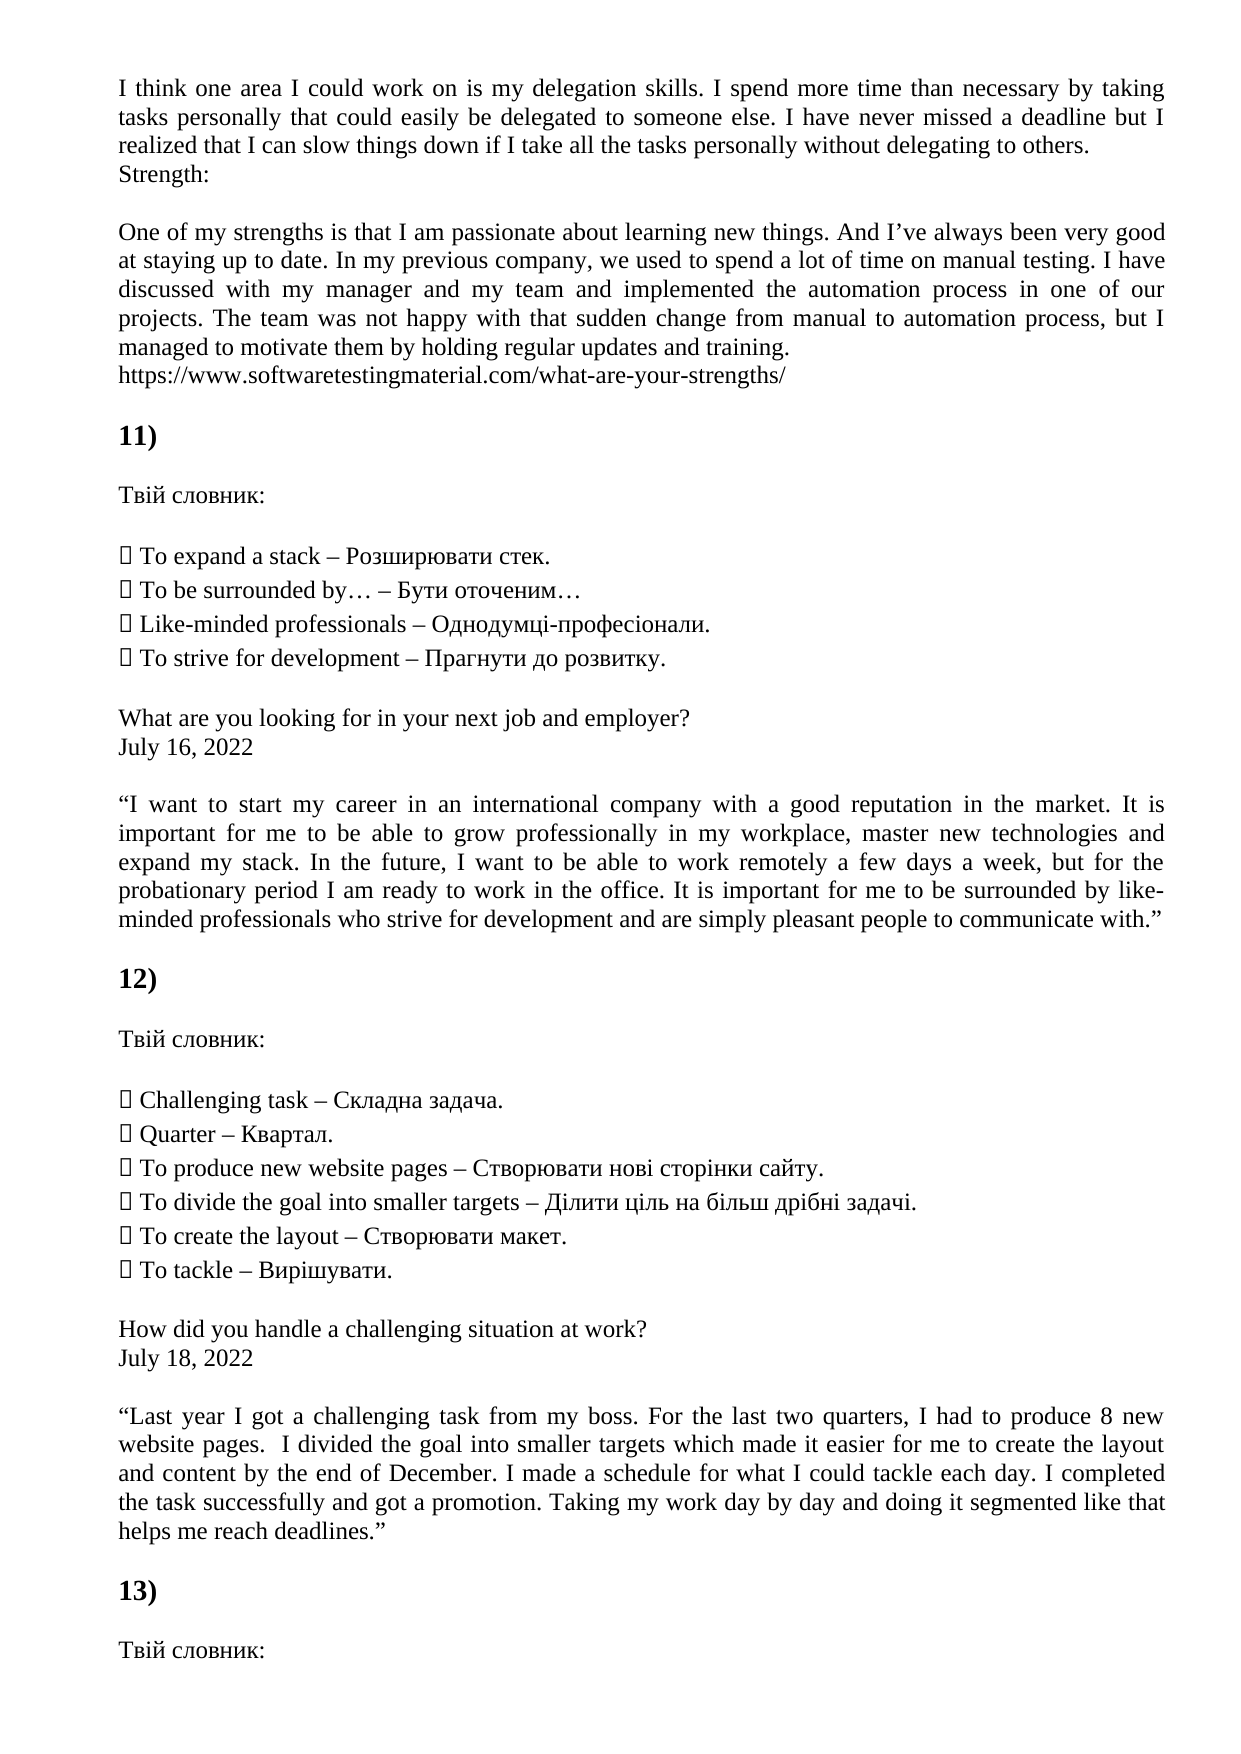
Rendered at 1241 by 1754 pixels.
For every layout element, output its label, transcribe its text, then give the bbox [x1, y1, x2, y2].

text 🔸 To create the layout – Створювати макет. [118, 1218, 1167, 1252]
text Strength: [118, 159, 1167, 188]
text Твій словник: [118, 1636, 1167, 1664]
text 🔸 To divide the goal into smaller targets – Ділити ціль на більш дрібні задачі. [118, 1184, 1167, 1218]
text July 18, 2022 [118, 1343, 1167, 1372]
text 11) [118, 418, 1167, 452]
text 🔸 To strive for development – Прагнути до розвитку. [118, 640, 1167, 674]
text 🔸 To produce new website pages – Створювати нові сторінки сайту. [118, 1149, 1167, 1184]
text Твій словник: [118, 480, 1167, 509]
text 🔸 To tackle – Вирішувати. [118, 1252, 1167, 1286]
text 12) [118, 962, 1167, 995]
text https://www.softwaretestingmaterial.com/what-are-your-strengths/ [118, 361, 1167, 389]
text 13) [118, 1573, 1167, 1607]
text 🔸 To expand a stack – Розширювати стек. [118, 538, 1167, 572]
text Твій словник: [118, 1024, 1167, 1053]
text What are you looking for in your next job and employer? [118, 703, 1167, 732]
text July 16, 2022 [118, 732, 1167, 760]
text “Last year I got a challenging task from my boss. For the last two quarters, I had to produce 8 new website pages. I divided the goal into smaller targets which made it easier for me to create the layout and content by the end of December. I made a schedule for what I could tackle each day. I completed the task successfully and got a promotion. Taking my work day by day and doing it segmented like that helps me reach deadlines.” [118, 1401, 1167, 1544]
text 🔸 To be surrounded by… – Бути оточеним… [118, 572, 1167, 606]
text 🔸 Like-minded professionals – Однодумці-професіонали. [118, 606, 1167, 640]
text I think one area I could work on is my delegation skills. I spend more time than necessary by taking tasks personally that could easily be delegated to someone else. I have never missed a deadline but I realized that I can slow things down if I take all the tasks personally without delegating to others. [118, 73, 1167, 159]
text “I want to start my career in an international company with a good reputation in the market. It is important for me to be able to grow professionally in my workplace, master new technologies and expand my stack. In the future, I want to be able to work remotely a few days a week, but for the probationary period I am ready to work in the office. It is important for me to be surrounded by like-minded professionals who strive for development and are simply pleasant people to communicate with.” [118, 789, 1167, 933]
text 🔸 Challenging task – Складна задача. [118, 1081, 1167, 1116]
text 🔸 Quarter – Квартал. [118, 1116, 1167, 1149]
text How did you handle a challenging situation at work? [118, 1314, 1167, 1343]
